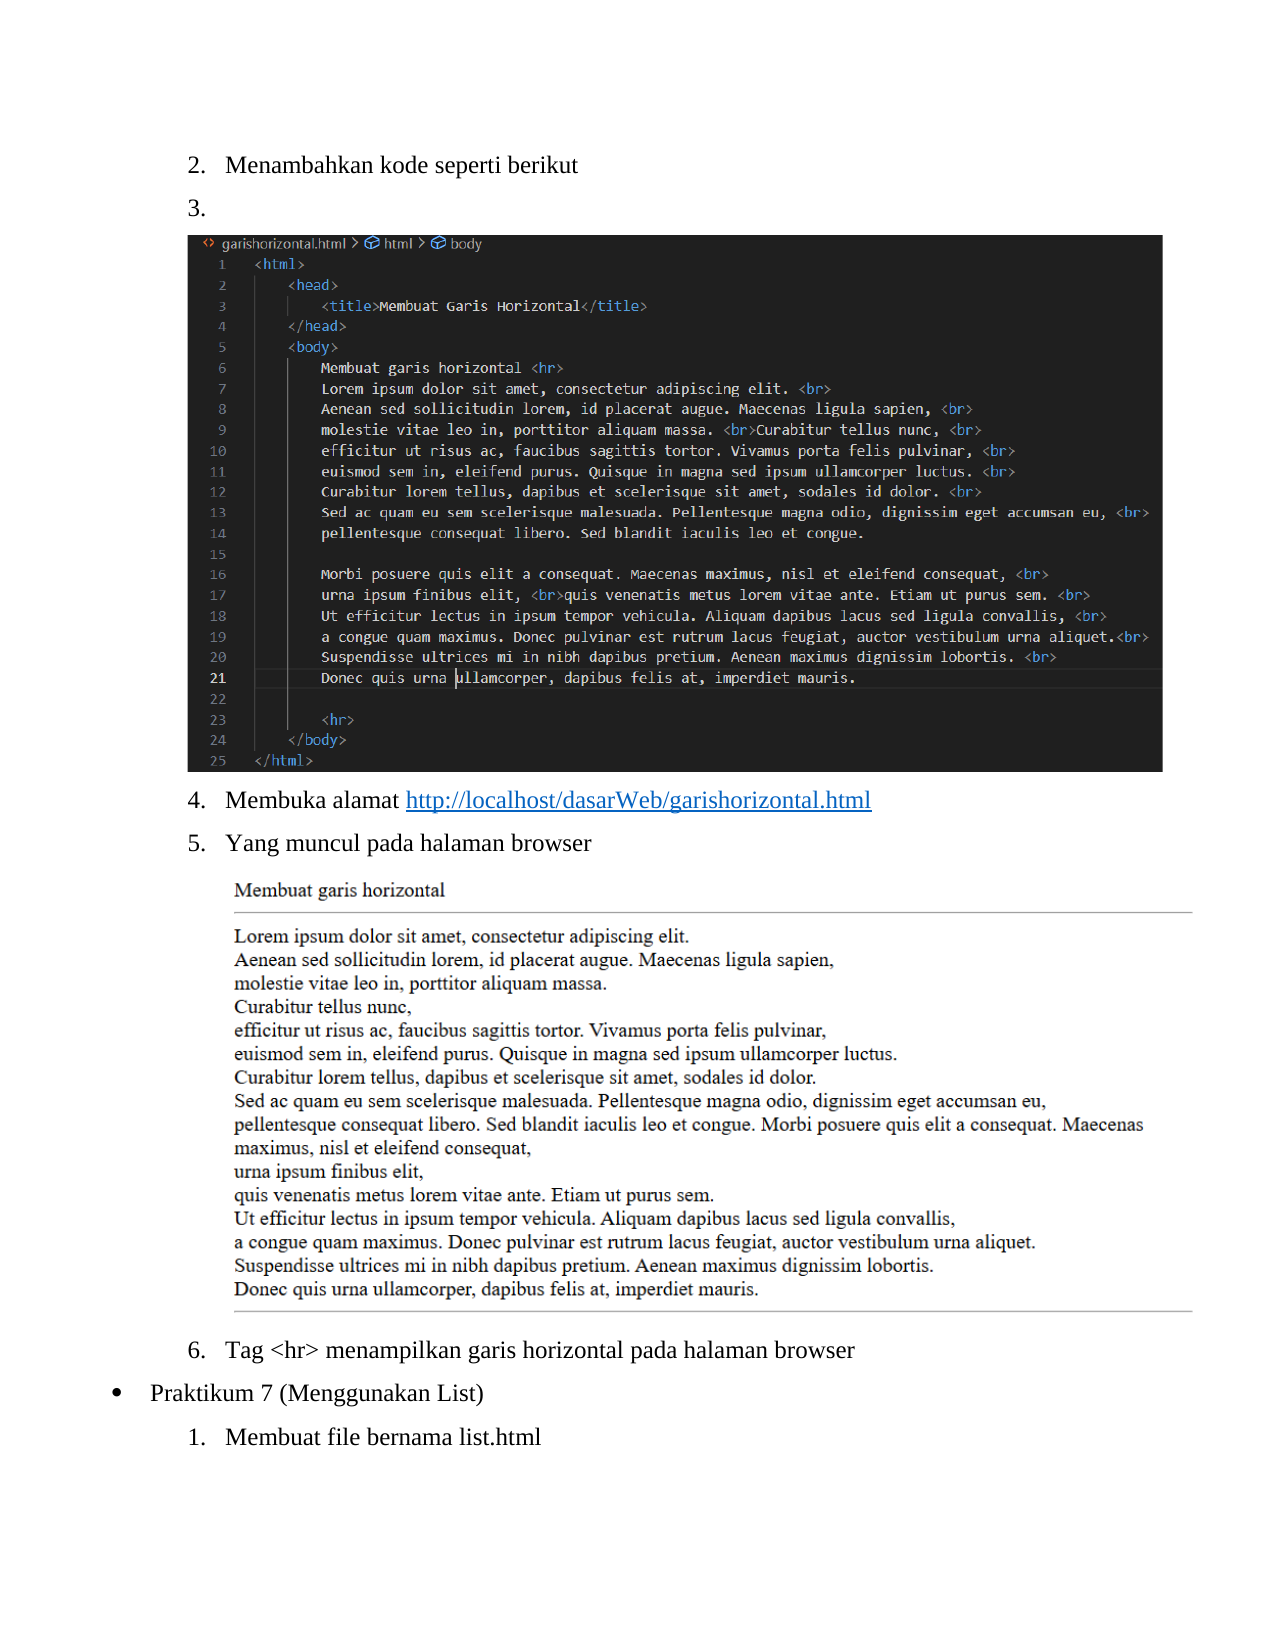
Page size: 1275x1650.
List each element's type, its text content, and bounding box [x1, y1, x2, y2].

list Menambahkan kode seperti berikut [187, 150, 1125, 179]
list Tag <hr> menampilkan garis horizontal pada halaman browser [187, 1335, 1125, 1364]
list Membuat file bernama list.html [187, 1422, 1125, 1450]
picture [225, 871, 1200, 1322]
list Yang muncul pada halaman browser [187, 828, 1125, 857]
list Membuka alamat http://localhost/dasarWeb/garishorizontal.html [187, 785, 1125, 814]
picture [187, 235, 1163, 772]
list Praktikum 7 (Menggunakan List) [112, 1378, 1125, 1407]
